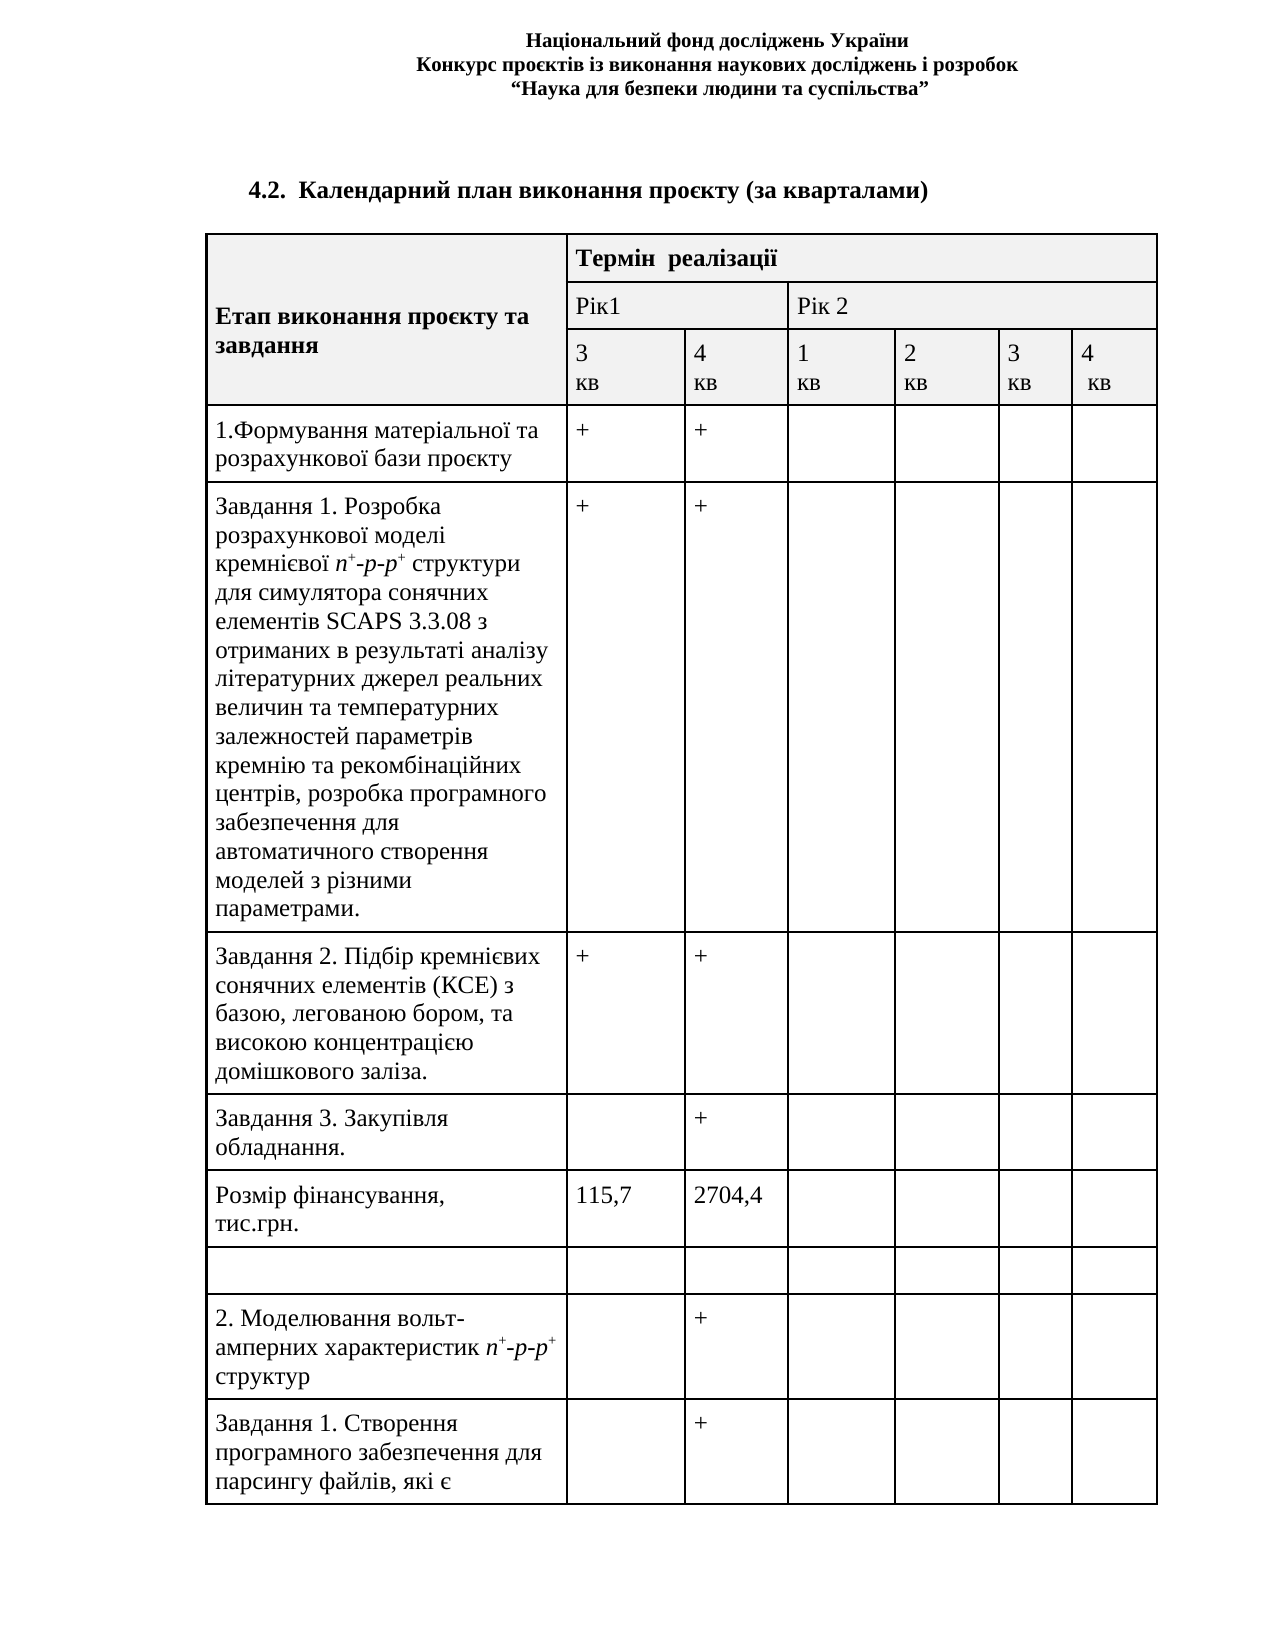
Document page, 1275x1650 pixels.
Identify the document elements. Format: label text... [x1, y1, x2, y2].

table_cell + [686, 1400, 787, 1503]
table_cell [1073, 483, 1156, 931]
table_cell [568, 1400, 684, 1503]
table_cell [789, 1295, 894, 1398]
table_cell Розмір фінансування, тис.грн. [208, 1171, 566, 1246]
table_cell 2704,4 [686, 1171, 787, 1246]
table_cell [896, 1248, 998, 1293]
table_cell [1000, 1248, 1071, 1293]
table_cell [896, 1295, 998, 1398]
table_cell 115,7 [568, 1171, 684, 1246]
table_cell + [686, 933, 787, 1093]
table_cell [1000, 933, 1071, 1093]
table_cell + [568, 483, 684, 931]
table_cell [789, 483, 894, 931]
table_cell + [568, 933, 684, 1093]
table_cell + [686, 406, 787, 481]
table_cell Завдання 1. Розробка розрахункової моделі кремнієвої n+-p-p+ структури для симулятора сонячних елементів SCAPS 3.3.08 з отриманих в результаті аналізу літературних джерел реальних величин та температурних залежностей параметрів кремнію та рекомбінаційних центрів, розробка програмного забезпечення для автоматичного створення моделей з різними параметрами. [208, 483, 566, 931]
table_cell [1000, 1171, 1071, 1246]
table_cell 4 кв [686, 330, 787, 404]
table_cell [789, 406, 894, 481]
table_cell 1 кв [789, 330, 894, 404]
table_cell [789, 1400, 894, 1503]
table_cell + [686, 1295, 787, 1398]
table_cell Завдання 3. Закупівля обладнання. [208, 1095, 566, 1169]
table_cell Завдання 2. Підбір кремнієвих сонячних елементів (КСЕ) з базою, легованою бором, та високою концентрацією домішкового заліза. [208, 933, 566, 1093]
table_cell [896, 1400, 998, 1503]
text 4.2. Календарний план виконання проєкту (за кварталами) [177, 176, 1186, 204]
table_cell [789, 1248, 894, 1293]
table_header Етап виконання проєкту та завдання [208, 235, 566, 404]
table_cell Рік1 [568, 283, 787, 328]
table_cell Рік 2 [789, 283, 1156, 328]
table_cell [1073, 1400, 1156, 1503]
table_cell [1073, 1295, 1156, 1398]
table_cell + [686, 1095, 787, 1169]
table_cell 4 кв [1073, 330, 1156, 404]
table_cell [1000, 1095, 1071, 1169]
table_cell [1073, 1095, 1156, 1169]
table_cell 3 кв [1000, 330, 1071, 404]
table_cell + [568, 406, 684, 481]
table_cell [1000, 1295, 1071, 1398]
table_cell [789, 1095, 894, 1169]
table_cell [1000, 483, 1071, 931]
table_cell [1073, 933, 1156, 1093]
table_cell [568, 1095, 684, 1169]
table_cell [896, 1095, 998, 1169]
table_cell [789, 1171, 894, 1246]
table_cell [896, 1171, 998, 1246]
table_cell [1073, 1248, 1156, 1293]
table_cell 3 кв [568, 330, 684, 404]
table_cell [896, 483, 998, 931]
table_cell + [686, 483, 787, 931]
table_cell [1000, 1400, 1071, 1503]
table_cell [208, 1248, 566, 1293]
table_cell [568, 1248, 684, 1293]
table_cell [789, 933, 894, 1093]
table_cell [568, 1295, 684, 1398]
table_cell [896, 933, 998, 1093]
table_cell [896, 406, 998, 481]
table_cell 1.Формування матеріальної та розрахункової бази проєкту [208, 406, 566, 481]
table_cell [686, 1248, 787, 1293]
table_header Термін реалізації [568, 235, 1156, 281]
table_cell [1000, 406, 1071, 481]
table_cell 2 кв [896, 330, 998, 404]
table_cell [1073, 406, 1156, 481]
table_cell 2. Моделювання вольт-амперних характеристик n+-p-p+ структур [208, 1295, 566, 1398]
table_cell [1073, 1171, 1156, 1246]
